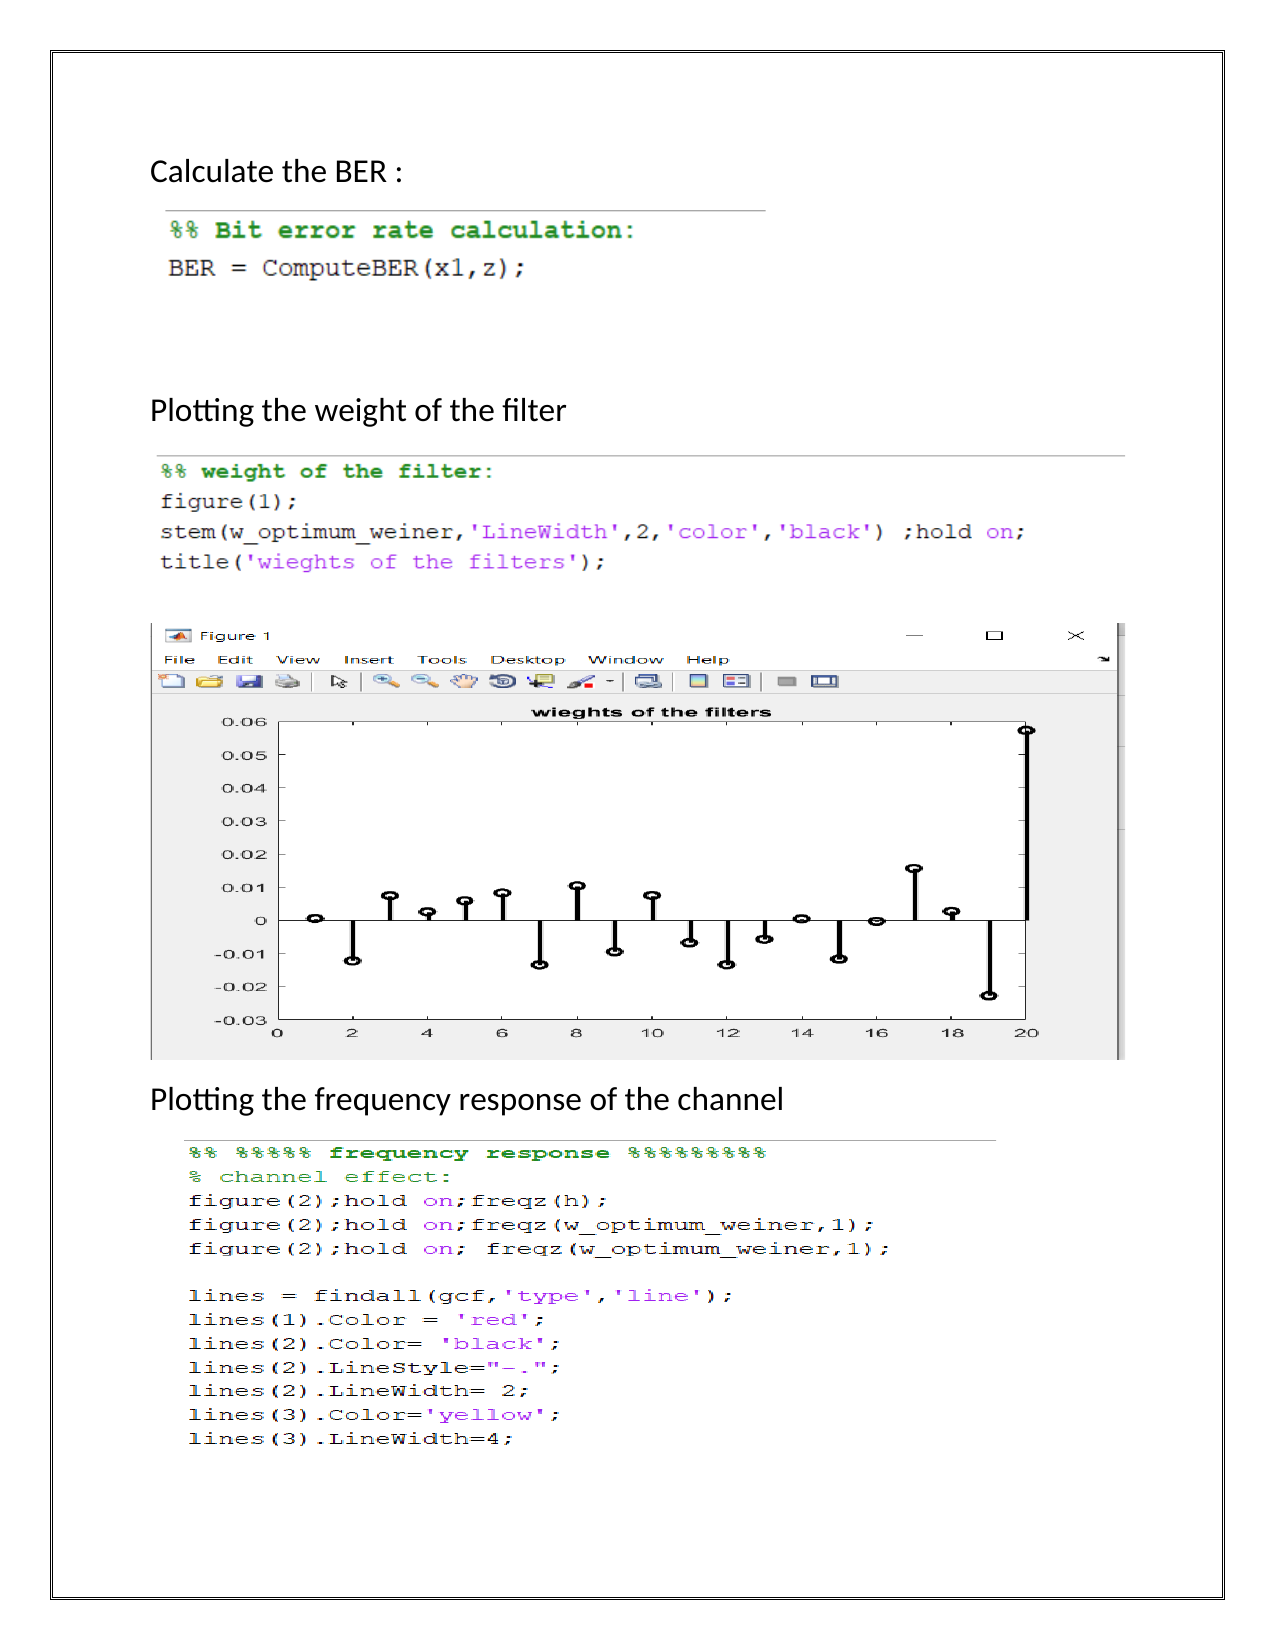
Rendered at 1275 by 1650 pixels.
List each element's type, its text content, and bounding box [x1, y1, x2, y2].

picture [150, 210, 766, 309]
text Plotting the frequency response of the channel [150, 1078, 1125, 1119]
picture [150, 1138, 997, 1492]
picture [150, 623, 1125, 1060]
text Plotting the weight of the filter [150, 388, 1125, 429]
picture [150, 449, 1125, 605]
text Calculate the BER : [150, 150, 1125, 191]
